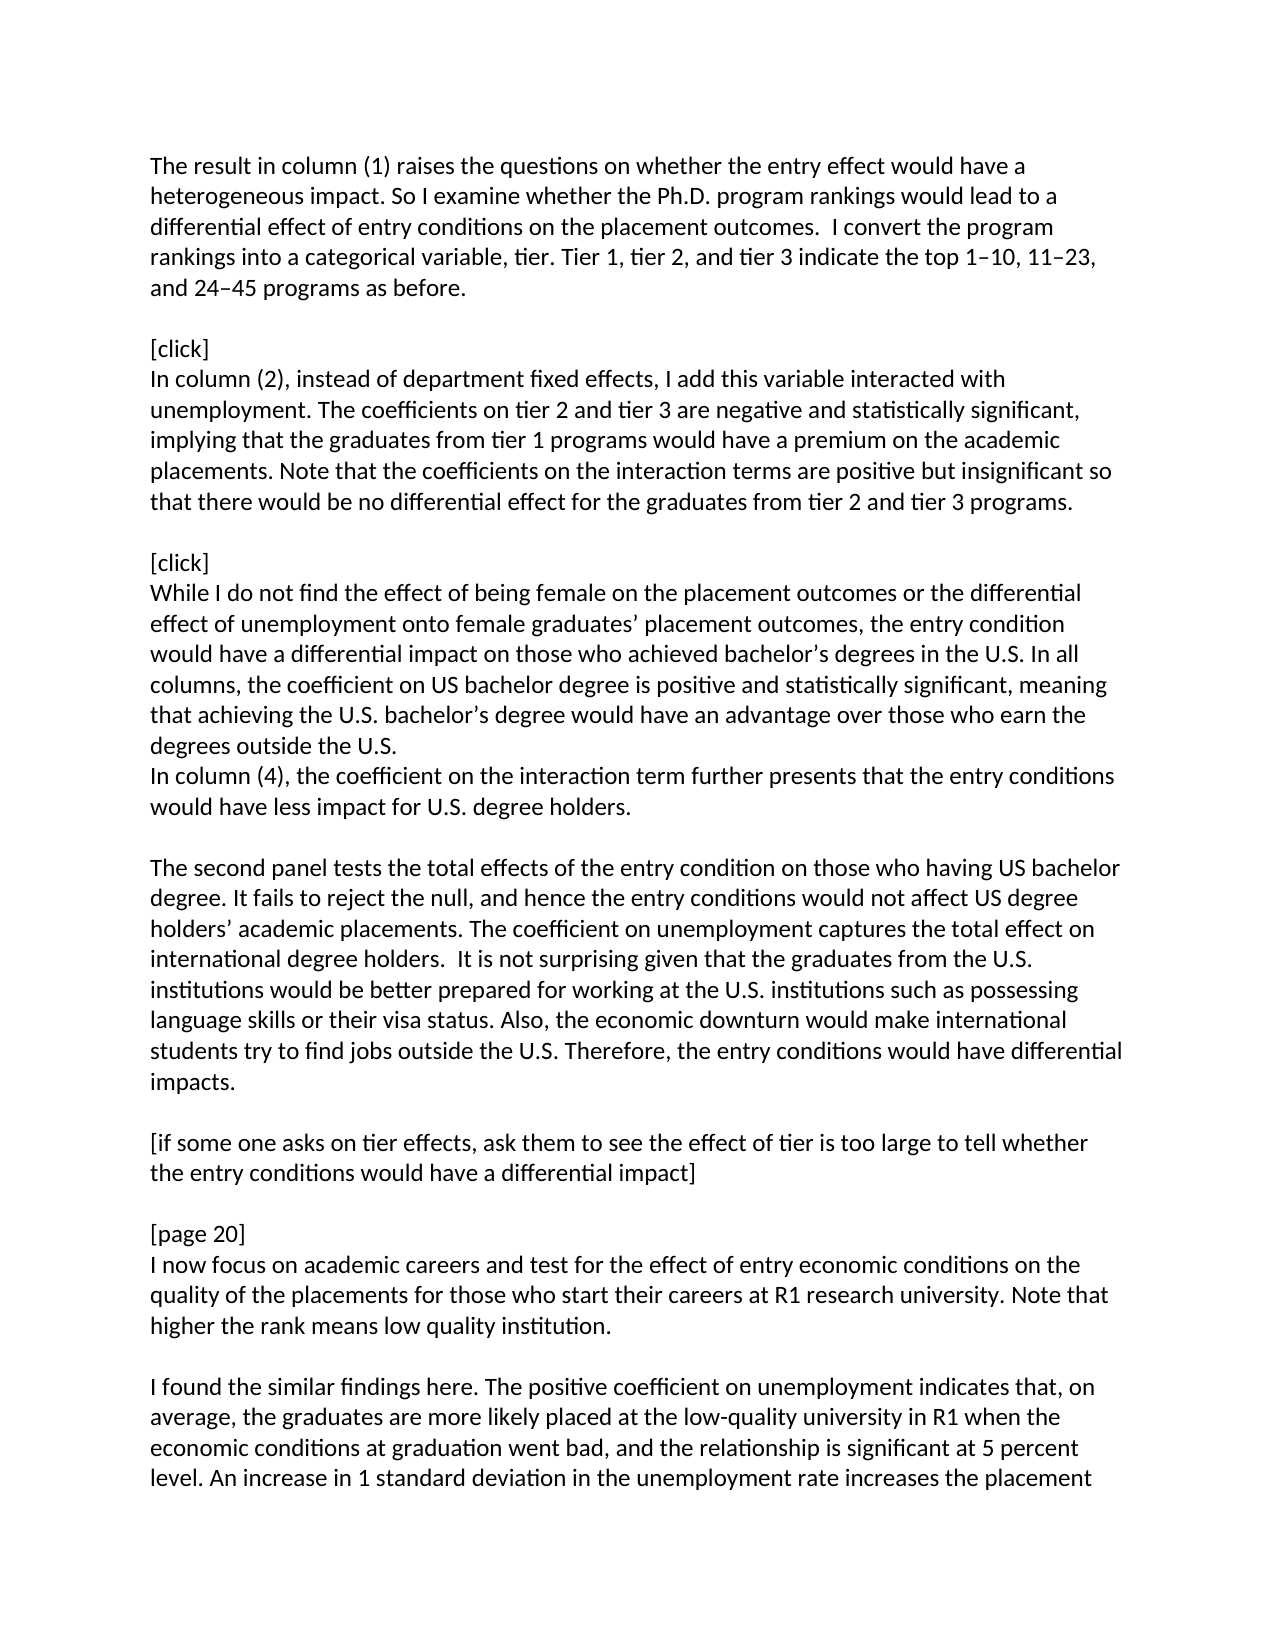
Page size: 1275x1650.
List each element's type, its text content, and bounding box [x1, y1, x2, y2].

text [if some one asks on tier effects, ask them to see the effect of tier is too large to tell whether the entry conditions would have a differential impact] [150, 1127, 1125, 1188]
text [150, 1371, 1125, 1493]
text I now focus on academic careers and test for the effect of entry economic conditions on the quality of the placements for those who start their careers at R1 research university. Note that higher the rank means low quality institution. [150, 1249, 1125, 1340]
text [click] [150, 333, 1125, 364]
text While I do not find the effect of being female on the placement outcomes or the differential effect of unemployment onto female graduates’ placement outcomes, the entry condition would have a differential impact on those who achieved bachelor’s degrees in the U.S. In all columns, the coefficient on US bachelor degree is positive and statistically significant, meaning that achieving the U.S. bachelor’s degree would have an advantage over those who earn the degrees outside the U.S. [150, 577, 1125, 760]
text In column (4), the coefficient on the interaction term further presents that the entry conditions would have less impact for U.S. degree holders. [150, 760, 1125, 821]
text In column (2), instead of department fixed effects, I add this variable interacted with unemployment. The coefficients on tier 2 and tier 3 are negative and statistically significant, implying that the graduates from tier 1 programs would have a premium on the academic placements. Note that the coefficients on the interaction terms are positive but insignificant so that there would be no differential effect for the graduates from tier 2 and tier 3 programs. [150, 364, 1125, 516]
text The second panel tests the total effects of the entry condition on those who having US bachelor degree. It fails to reject the null, and hence the entry conditions would not affect US degree holders’ academic placements. The coefficient on unemployment captures the total effect on international degree holders. It is not surprising given that the graduates from the U.S. institutions would be better prepared for working at the U.S. institutions such as possessing language skills or their visa status. Also, the economic downturn would make international students try to find jobs outside the U.S. Therefore, the entry conditions would have differential impacts. [150, 852, 1125, 1096]
text The result in column (1) raises the questions on whether the entry effect would have a heterogeneous impact. So I examine whether the Ph.D. program rankings would lead to a differential effect of entry conditions on the placement outcomes. I convert the program rankings into a categorical variable, tier. Tier 1, tier 2, and tier 3 indicate the top 1–10, 11–23, and 24–45 programs as before. [150, 150, 1125, 303]
text [page 20] [150, 1218, 1125, 1249]
text [click] [150, 547, 1125, 577]
